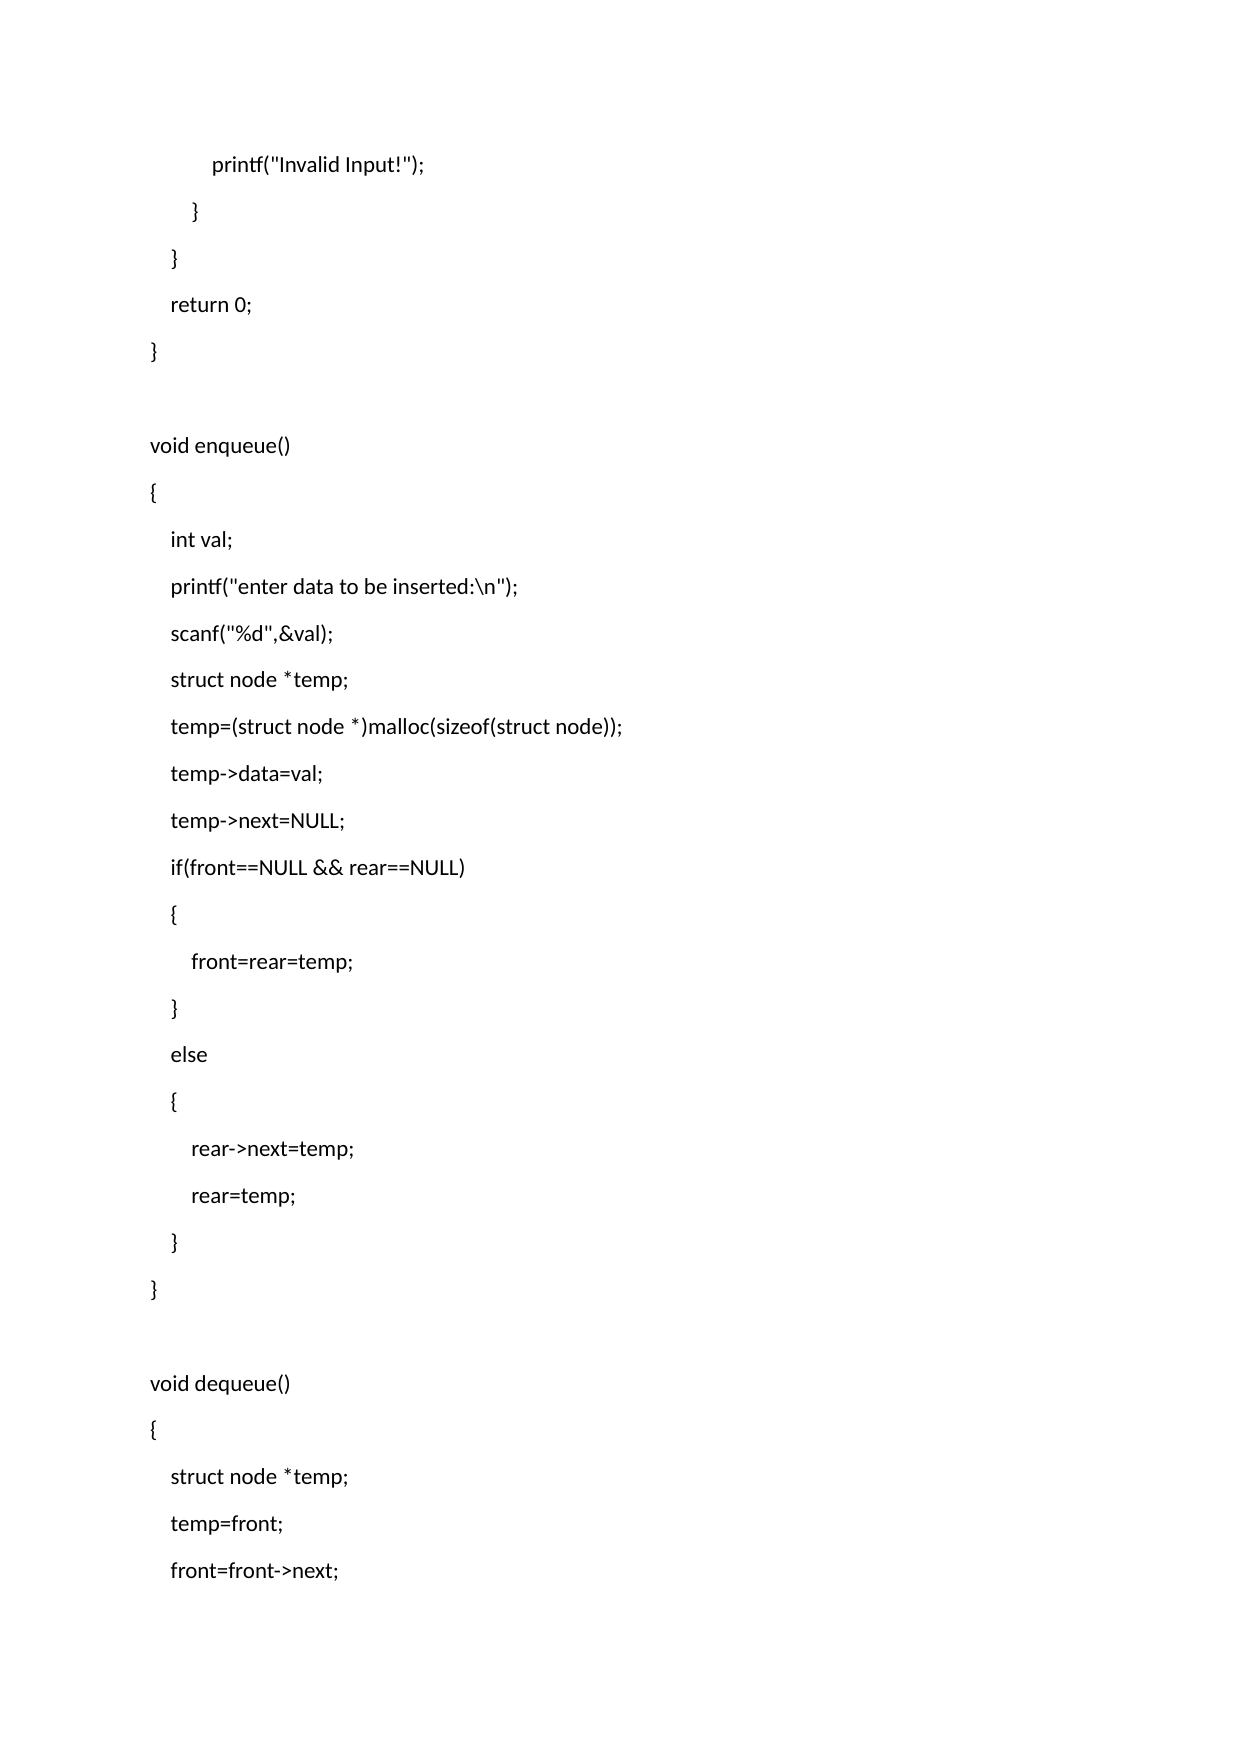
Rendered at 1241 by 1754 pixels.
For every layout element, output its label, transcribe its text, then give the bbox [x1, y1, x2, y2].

text { [150, 1087, 1090, 1116]
text scanf("%d",&val); [150, 619, 1090, 647]
text rear=temp; [150, 1181, 1090, 1209]
text temp=(struct node *)malloc(sizeof(struct node)); [150, 712, 1090, 741]
text int val; [150, 525, 1090, 553]
text temp=front; [150, 1509, 1090, 1537]
text printf("Invalid Input!"); [150, 150, 1090, 178]
text { [150, 1416, 1090, 1444]
text if(front==NULL && rear==NULL) [150, 853, 1090, 881]
text return 0; [150, 291, 1090, 319]
text } [150, 1228, 1090, 1256]
text } [150, 244, 1090, 272]
text temp->next=NULL; [150, 806, 1090, 834]
text rear->next=temp; [150, 1134, 1090, 1162]
text } [150, 337, 1090, 366]
text front=rear=temp; [150, 947, 1090, 975]
text printf("enter data to be inserted:\n"); [150, 572, 1090, 600]
text { [150, 478, 1090, 506]
text void dequeue() [150, 1369, 1090, 1397]
text temp->data=val; [150, 759, 1090, 787]
text { [150, 900, 1090, 928]
text } [150, 197, 1090, 225]
text void enqueue() [150, 431, 1090, 459]
text struct node *temp; [150, 1462, 1090, 1491]
text front=front->next; [150, 1556, 1090, 1584]
text struct node *temp; [150, 666, 1090, 694]
text } [150, 994, 1090, 1022]
text } [150, 1275, 1090, 1303]
text else [150, 1041, 1090, 1069]
